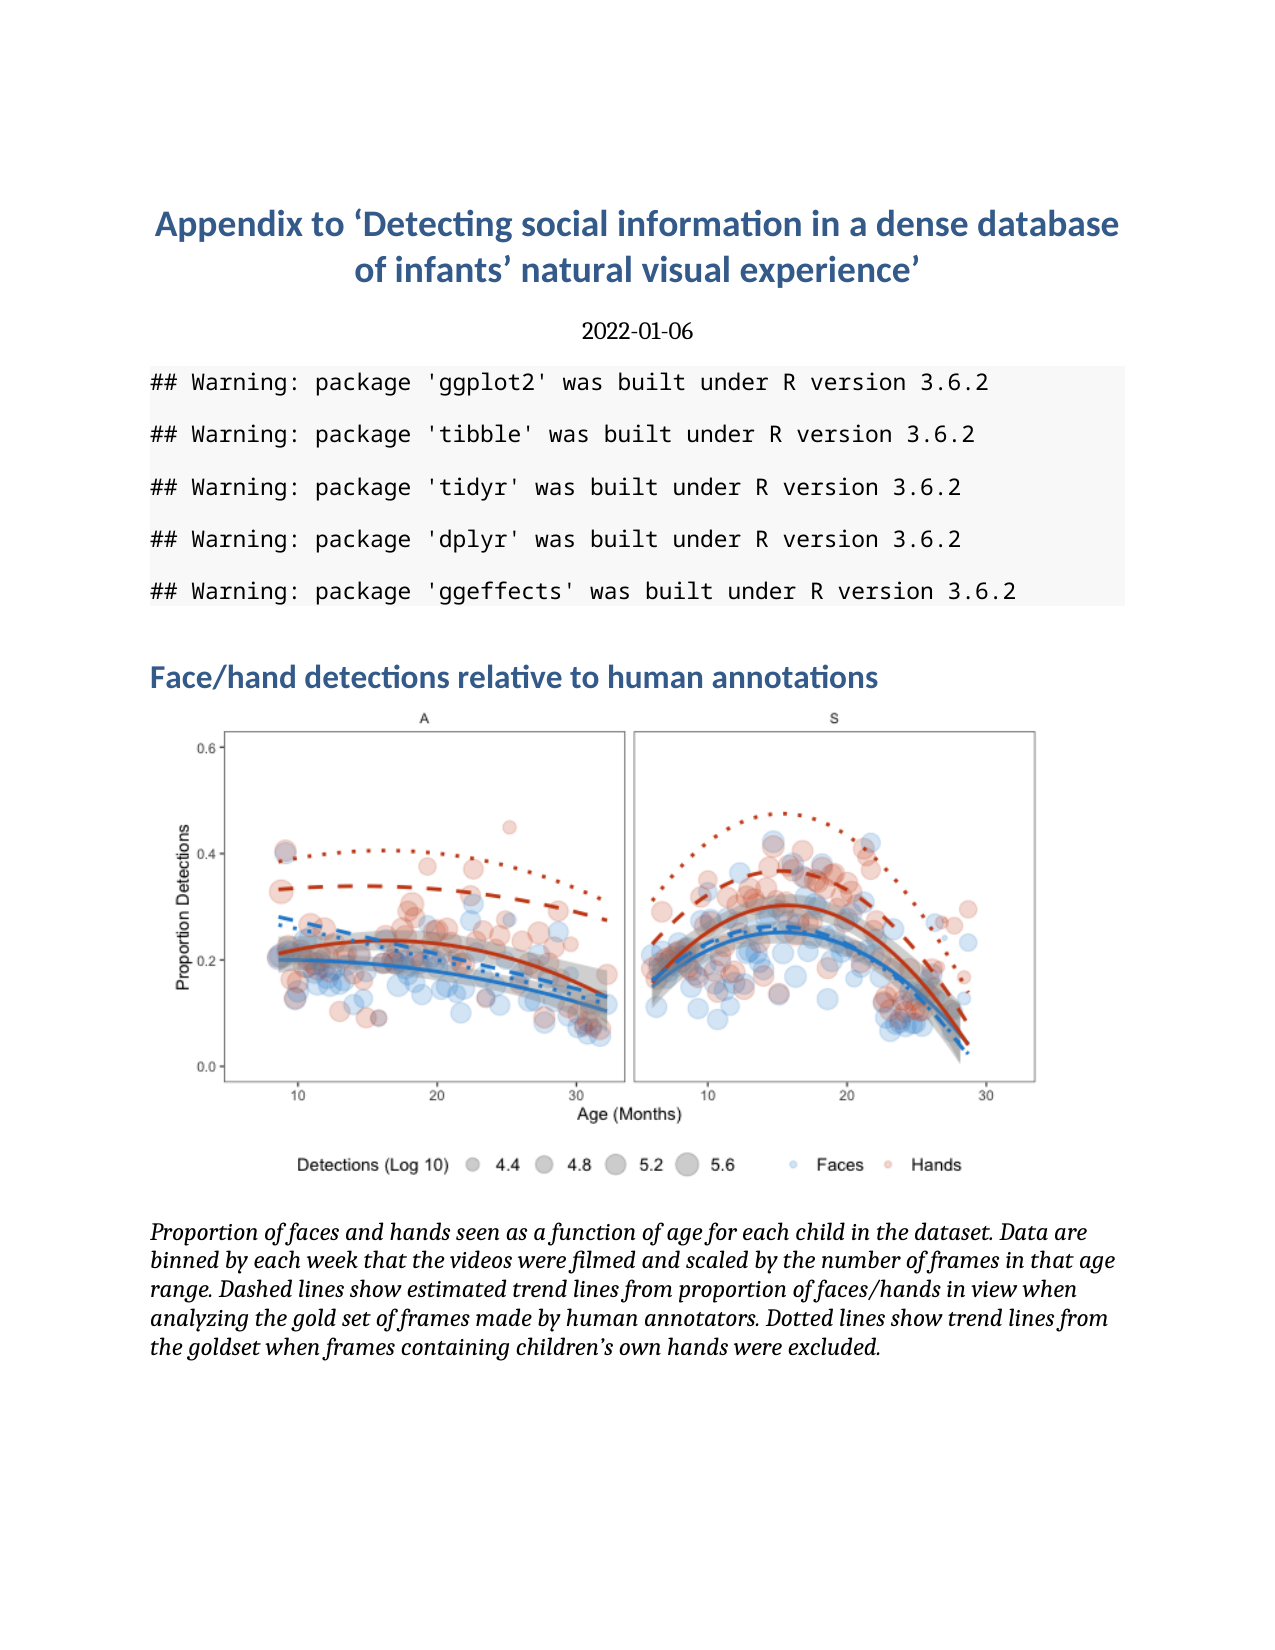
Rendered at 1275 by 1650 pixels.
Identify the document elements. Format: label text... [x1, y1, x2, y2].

text ## Warning: package 'ggplot2' was built under R version 3.6.2 [150, 366, 1125, 397]
text Proportion of faces and hands seen as a function of age for each child in the dataset. Data are binned by each week that the videos were filmed and scaled by the number of frames in that age range. Dashed lines show estimated trend lines from proportion of faces/hands in view when analyzing the gold set of frames made by human annotators. Dotted lines show trend lines from the goldset when frames containing children’s own hands were excluded. [150, 1217, 1125, 1361]
text 2022-01-06 [150, 317, 1125, 345]
text ## Warning: package 'dplyr' was built under R version 3.6.2 [150, 522, 1125, 554]
text ## Warning: package 'ggeffects' was built under R version 3.6.2 [150, 574, 1125, 606]
text ## Warning: package 'tibble' was built under R version 3.6.2 [150, 418, 1125, 449]
picture [168, 696, 1044, 1197]
subtitle Face/hand detections relative to human annotations [150, 656, 1125, 697]
title Appendix to ‘Detecting social information in a dense database of infants’ natural visual experience’ [150, 200, 1125, 292]
text ## Warning: package 'tidyr' was built under R version 3.6.2 [150, 470, 1125, 502]
